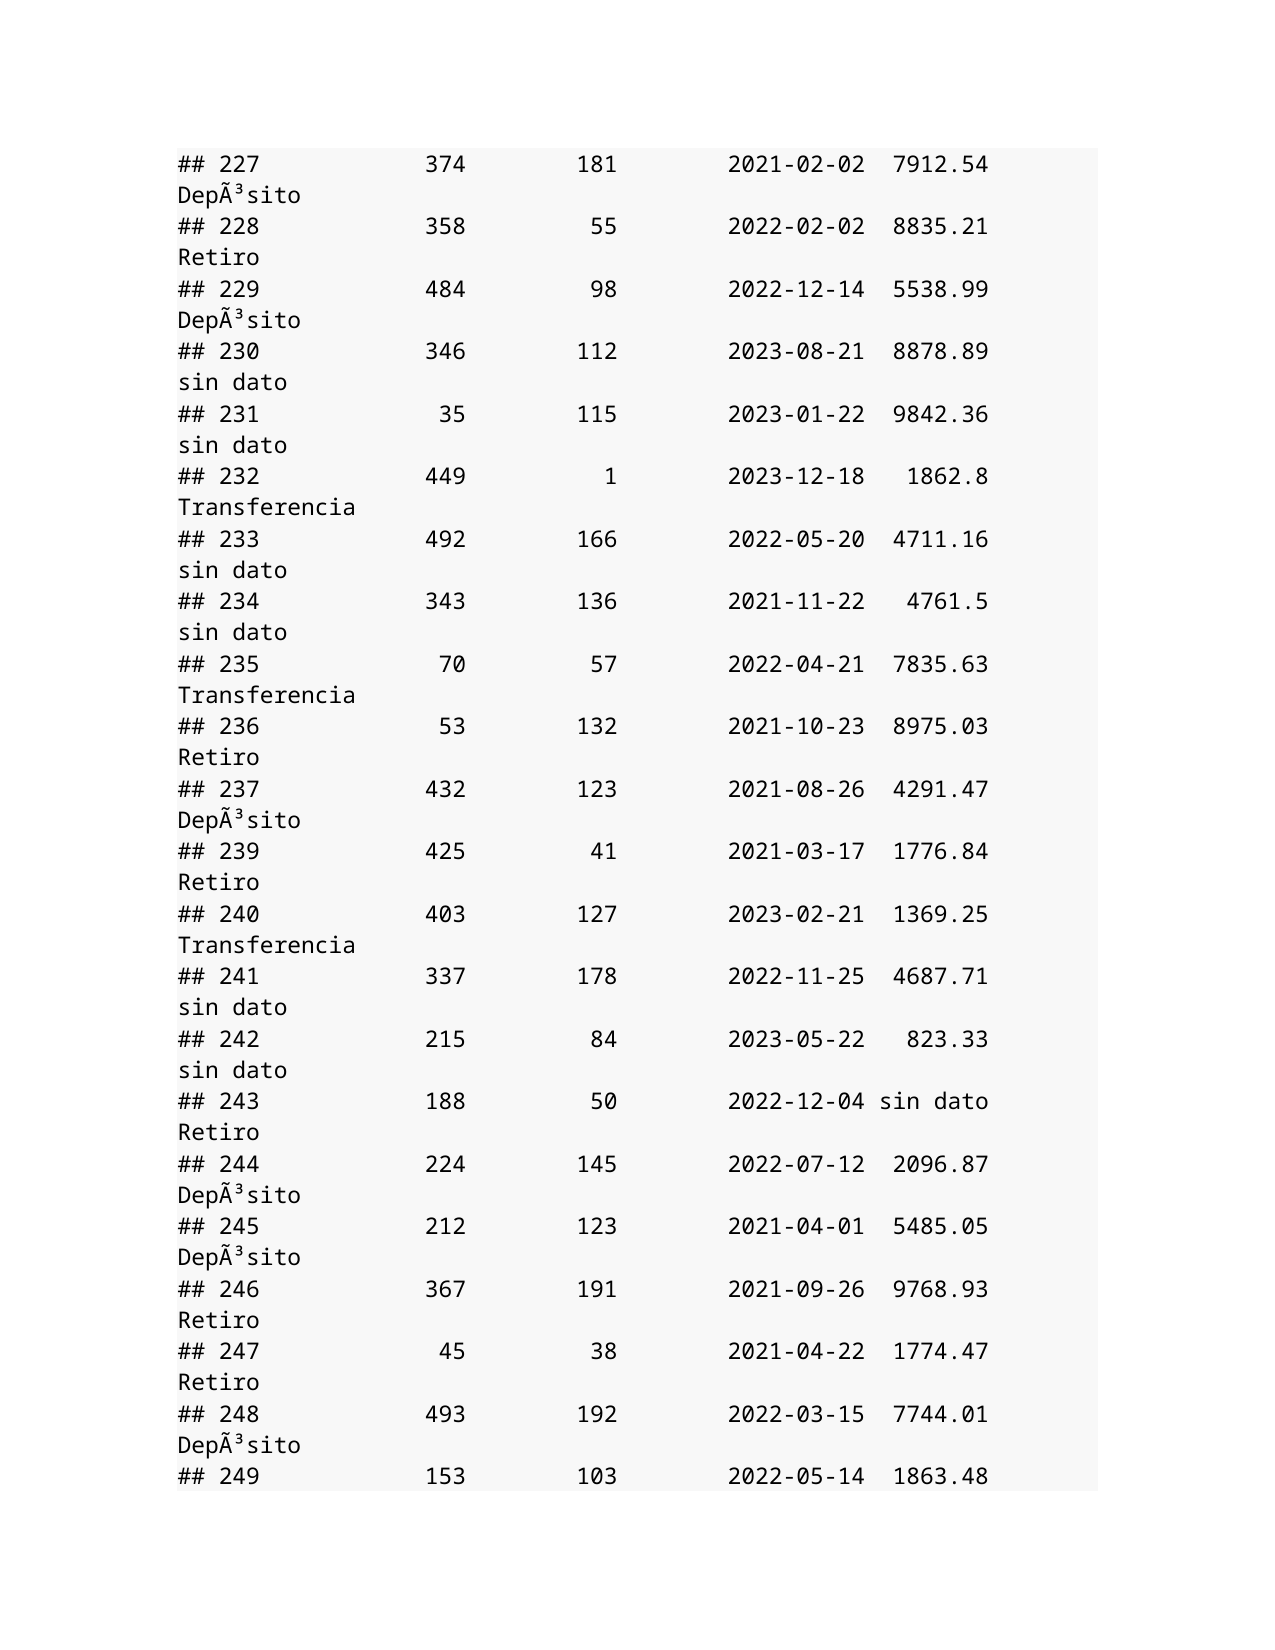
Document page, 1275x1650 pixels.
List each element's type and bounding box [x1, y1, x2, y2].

text [177, 148, 1098, 1491]
